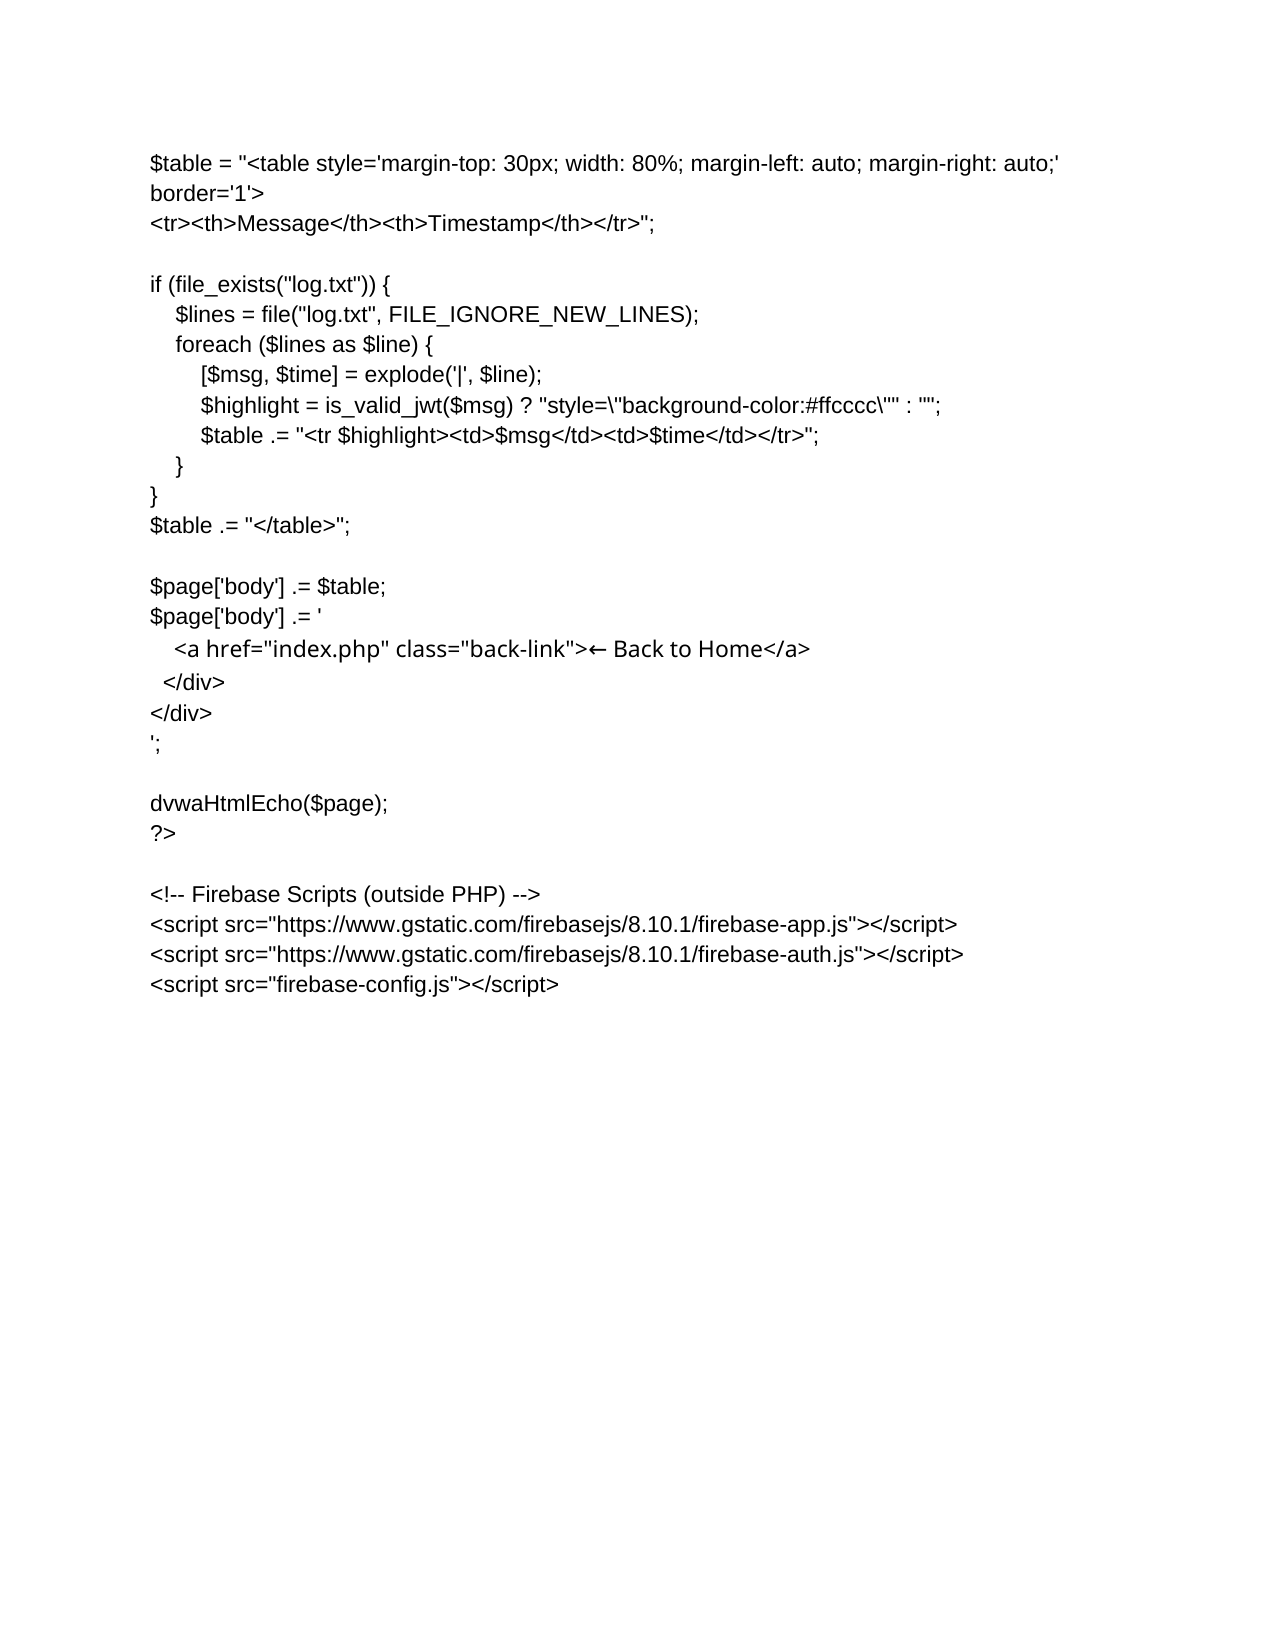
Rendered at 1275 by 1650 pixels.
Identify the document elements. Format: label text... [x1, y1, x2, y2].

text <tr><th>Message</th><th>Timestamp</th></tr>"; [150, 210, 1125, 237]
text $highlight = is_valid_jwt($msg) ? "style=\"background-color:#ffcccc\"" : ""; [150, 392, 1125, 418]
text $table .= "<tr $highlight><td>$msg</td><td>$time</td></tr>"; [150, 422, 1125, 448]
text <!-- Firebase Scripts (outside PHP) --> [150, 881, 1125, 907]
text [$msg, $time] = explode('|', $line); [150, 361, 1125, 388]
text } [150, 482, 1125, 509]
text <a href="index.php" class="back-link">← Back to Home</a> [150, 633, 1125, 664]
text $page['body'] .= ' [150, 603, 1125, 629]
text <script src="firebase-config.js"></script> [150, 971, 1125, 998]
text </div> [150, 699, 1125, 726]
text $table .= "</table>"; [150, 512, 1125, 539]
text $lines = file("log.txt", FILE_IGNORE_NEW_LINES); [150, 301, 1125, 327]
text '; [150, 730, 1125, 756]
text if (file_exists("log.txt")) { [150, 271, 1125, 297]
text } [150, 452, 1125, 478]
text <script src="https://www.gstatic.com/firebasejs/8.10.1/firebase-app.js"></script> [150, 911, 1125, 937]
text <script src="https://www.gstatic.com/firebasejs/8.10.1/firebase-auth.js"></script> [150, 941, 1125, 967]
text foreach ($lines as $line) { [150, 331, 1125, 358]
text </div> [150, 669, 1125, 696]
text $page['body'] .= $table; [150, 573, 1125, 599]
text ?> [150, 820, 1125, 847]
text $table = "<table style='margin-top: 30px; width: 80%; margin-left: auto; margin-right: auto;' border='1'> [150, 150, 1125, 207]
text dvwaHtmlEcho($page); [150, 790, 1125, 816]
